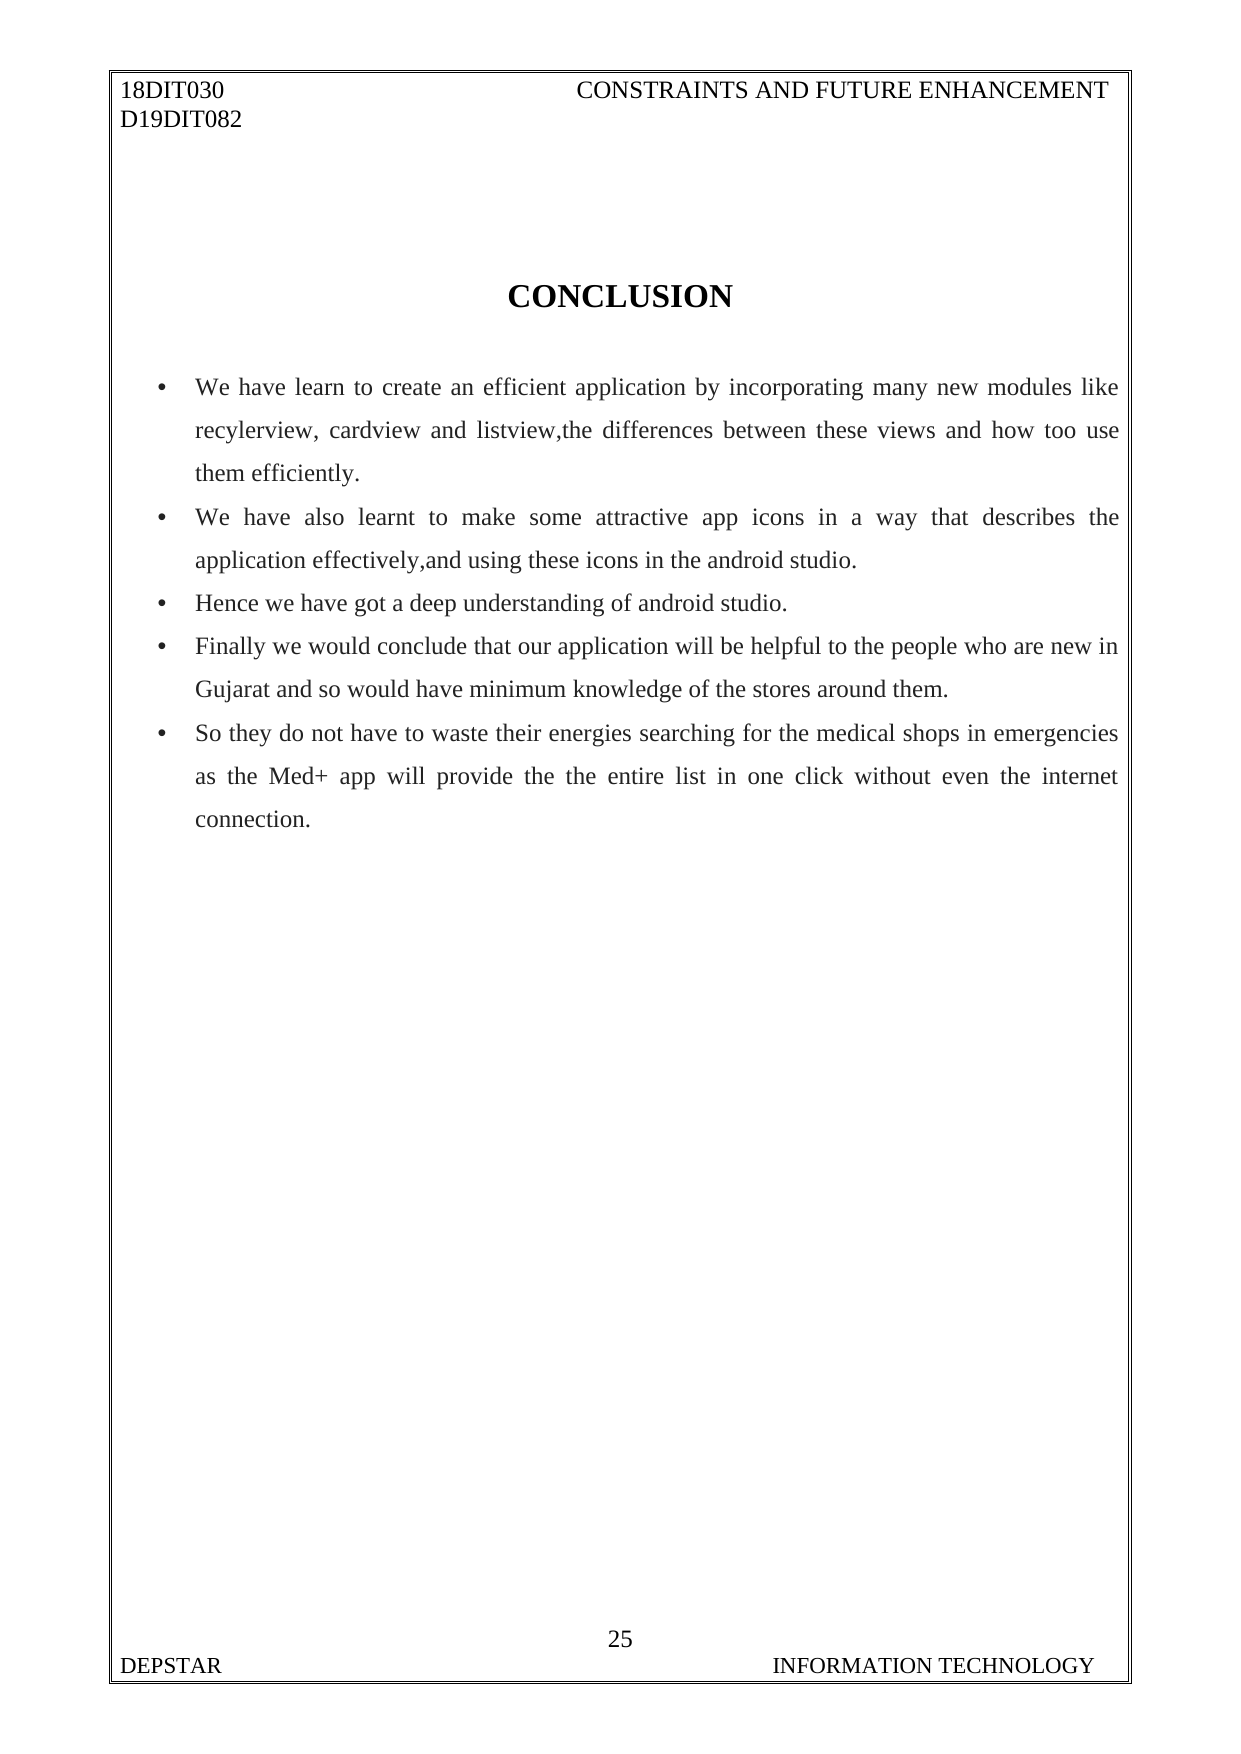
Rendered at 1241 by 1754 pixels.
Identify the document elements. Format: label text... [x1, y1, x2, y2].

list Hence we have got a deep understanding of android studio. [157, 588, 1120, 617]
list So they do not have to waste their energies searching for the medical shops in emergencies as the Med+ app will provide the the entire list in one click without even the internet connection. [157, 717, 1120, 833]
list We have learn to create an efficient application by incorporating many new modules like recylerview, cardview and listview,the differences between these views and how too use them efficiently. [157, 372, 1120, 487]
list We have also learnt to make some attractive app icons in a way that describes the application effectively,and using these icons in the android studio. [157, 502, 1120, 573]
text CONCLUSION [120, 276, 1120, 314]
list Finally we would conclude that our application will be helpful to the people who are new in Gujarat and so would have minimum knowledge of the stores around them. [157, 631, 1120, 703]
